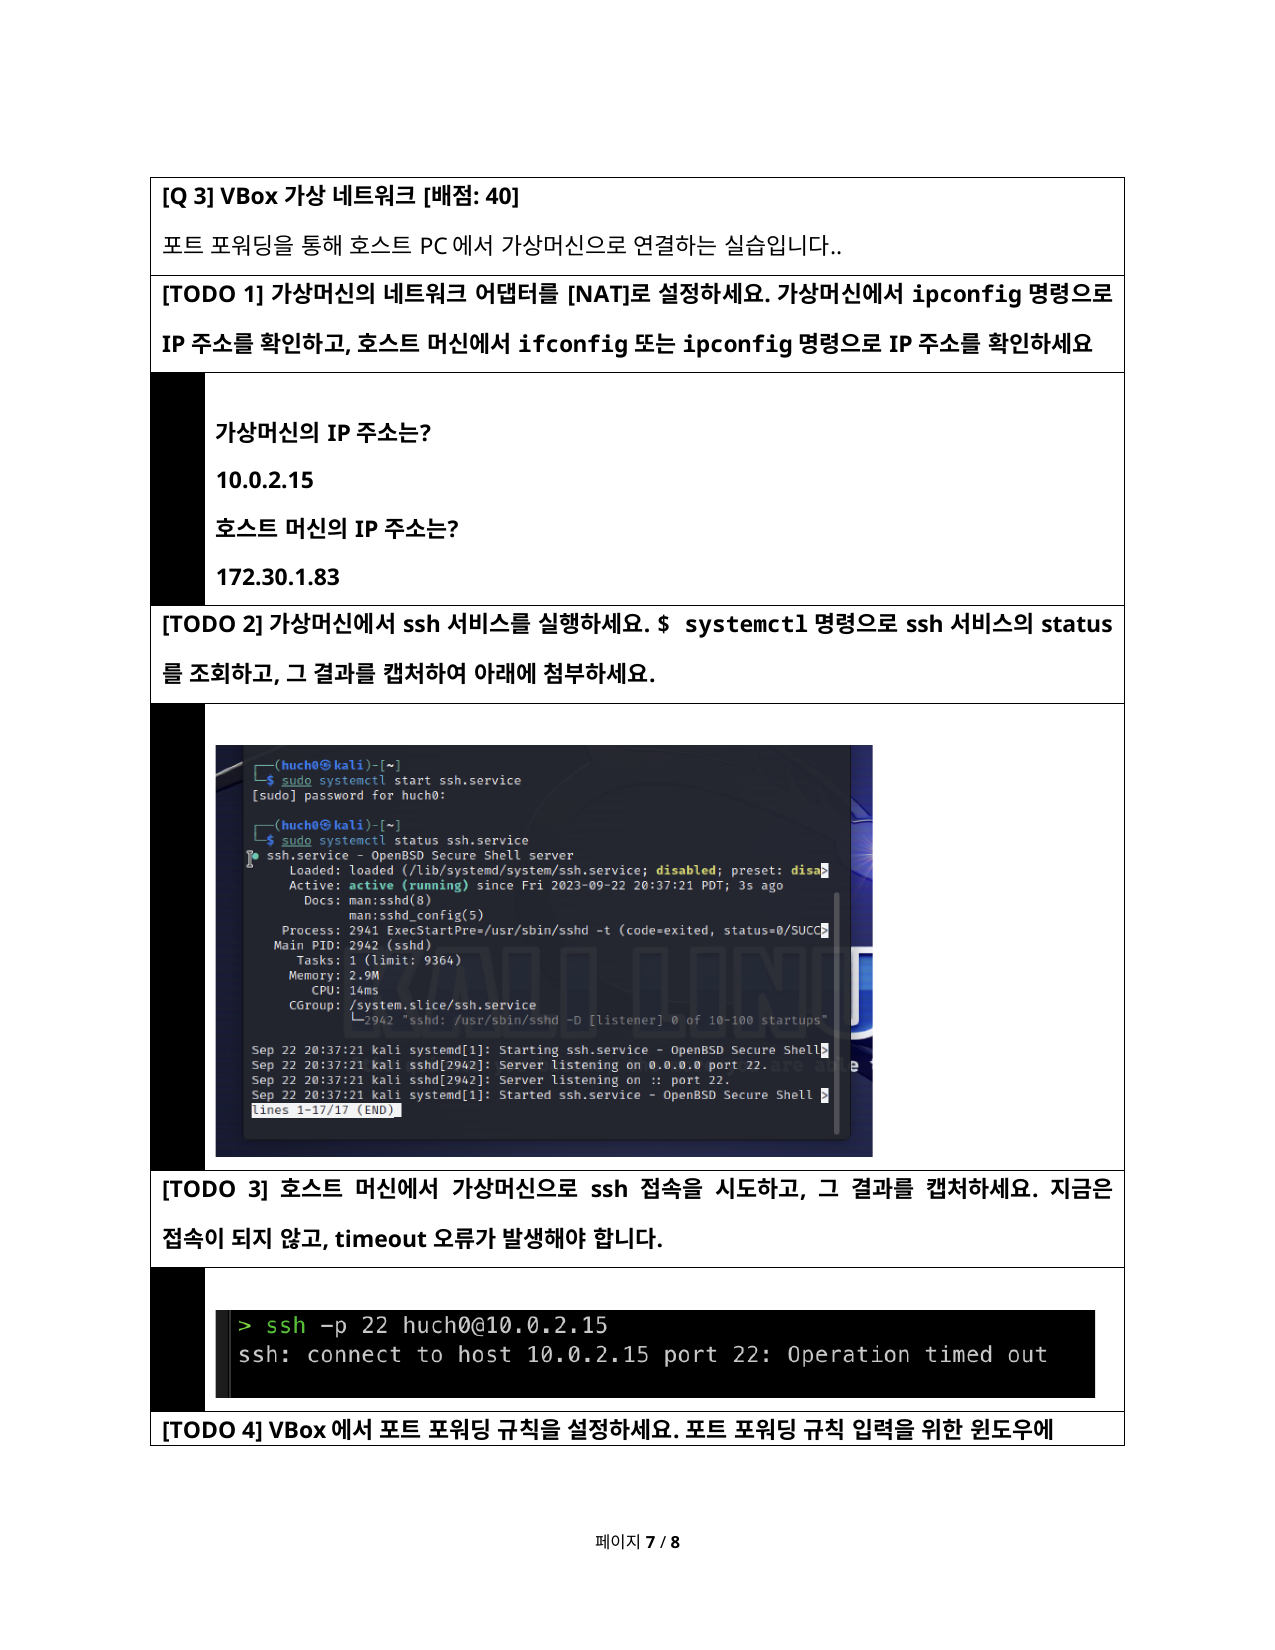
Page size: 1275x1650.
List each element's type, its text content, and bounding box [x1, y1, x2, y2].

table_cell [151, 373, 204, 605]
picture [215, 745, 873, 1157]
table_cell [151, 704, 204, 1170]
table_cell [151, 1268, 204, 1411]
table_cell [151, 1412, 1124, 1445]
table_cell [TODO 3] 호스트 머신에서 가상머신으로 ssh 접속을 시도하고, 그 결과를 캡처하세요. 지금은 접속이 되지 않고, timeout 오류가 발생해야 합니다. [151, 1171, 1124, 1267]
table_cell [205, 1268, 1124, 1411]
table_cell 가상머신의 IP 주소는? 10.0.2.15 호스트 머신의 IP 주소는? 172.30.1.83 [205, 373, 1124, 605]
picture [215, 1310, 1096, 1398]
table_cell [205, 704, 1124, 1170]
table_header [Q 3] VBox 가상 네트워크 [배점: 40] 포트 포워딩을 통해 호스트 PC에서 가상머신으로 연결하는 실습입니다.. [151, 178, 1124, 275]
table_cell [TODO 1] 가상머신의 네트워크 어댑터를 [NAT]로 설정하세요. 가상머신에서 ipconfig 명령으로 IP 주소를 확인하고, 호스트 머신에서 ifconfig 또는 ipconfig 명령으로 IP 주소를 확인하세요 [151, 276, 1124, 372]
table_cell [TODO 2] 가상머신에서 ssh 서비스를 실행하세요. $ systemctl 명령으로 ssh 서비스의 status를 조회하고, 그 결과를 캡처하여 아래에 첨부하세요. [151, 606, 1124, 703]
